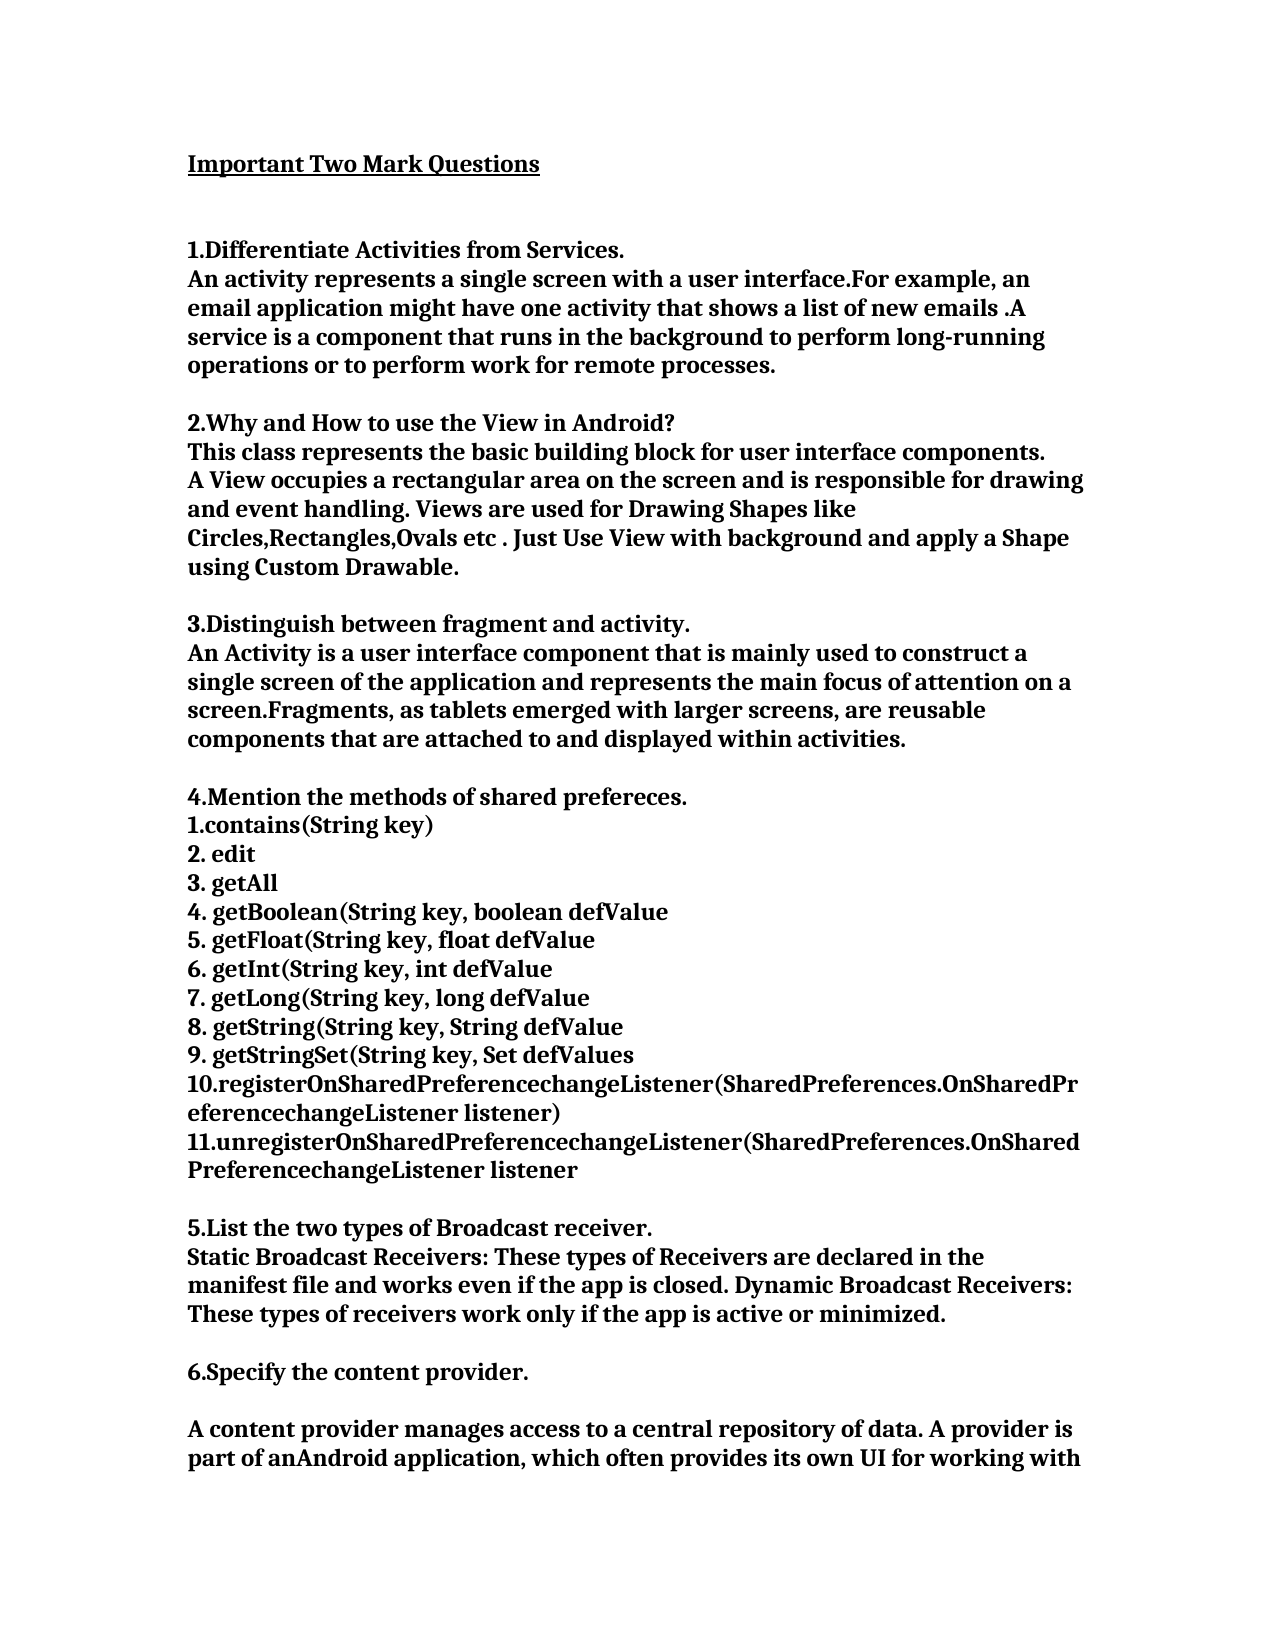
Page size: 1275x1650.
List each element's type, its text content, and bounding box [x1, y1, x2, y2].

text 6.Specify the content provider. [187, 1357, 1087, 1386]
text 9. getStringSet(String key, Set defValues [187, 1041, 1087, 1070]
text 3.Distinguish between fragment and activity. [187, 610, 1087, 639]
text 6. getInt(String key, int defValue [187, 955, 1087, 984]
text 4.Mention the methods of shared prefereces. [187, 782, 1087, 811]
text 5. getFloat(String key, float defValue [187, 926, 1087, 955]
text Static Broadcast Receivers: These types of Receivers are declared in the manifest file and works even if the app is closed. Dynamic Broadcast Receivers: These types of receivers work only if the app is active or minimized. [187, 1242, 1087, 1329]
text 2.Why and How to use the View in Android? [187, 409, 1087, 437]
text A View occupies a rectangular area on the screen and is responsible for drawing and event handling. Views are used for Drawing Shapes like [187, 466, 1087, 524]
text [187, 1415, 1087, 1472]
text Important Two Mark Questions [187, 150, 1087, 179]
text An Activity is a user interface component that is mainly used to construct a single screen of the application and represents the main focus of attention on a screen.Fragments, as tablets emerged with larger screens, are reusable components that are attached to and displayed within activities. [187, 639, 1087, 754]
text Circles,Rectangles,Ovals etc . Just Use View with background and apply a Shape using Custom Drawable. [187, 524, 1087, 581]
text 8. getString(String key, String defValue [187, 1012, 1087, 1041]
text 5.List the two types of Broadcast receiver. [187, 1214, 1087, 1242]
text 10.registerOnSharedPreferencechangeListener(SharedPreferences.OnSharedPreferencechangeListener listener) [187, 1070, 1087, 1127]
text 11.unregisterOnSharedPreferencechangeListener(SharedPreferences.OnSharedPreferencechangeListener listener [187, 1127, 1087, 1185]
text 2. edit [187, 840, 1087, 869]
text 1.Differentiate Activities from Services. [187, 236, 1087, 265]
text 7. getLong(String key, long defValue [187, 984, 1087, 1012]
text 3. getAll [187, 869, 1087, 897]
text 1.contains(String key) [187, 811, 1087, 840]
text An activity represents a single screen with a user interface.For example, an email application might have one activity that shows a list of new emails .A service is a component that runs in the background to perform long-running operations or to perform work for remote processes. [187, 265, 1087, 380]
text 4. getBoolean(String key, boolean defValue [187, 897, 1087, 926]
text This class represents the basic building block for user interface components. [187, 437, 1087, 466]
